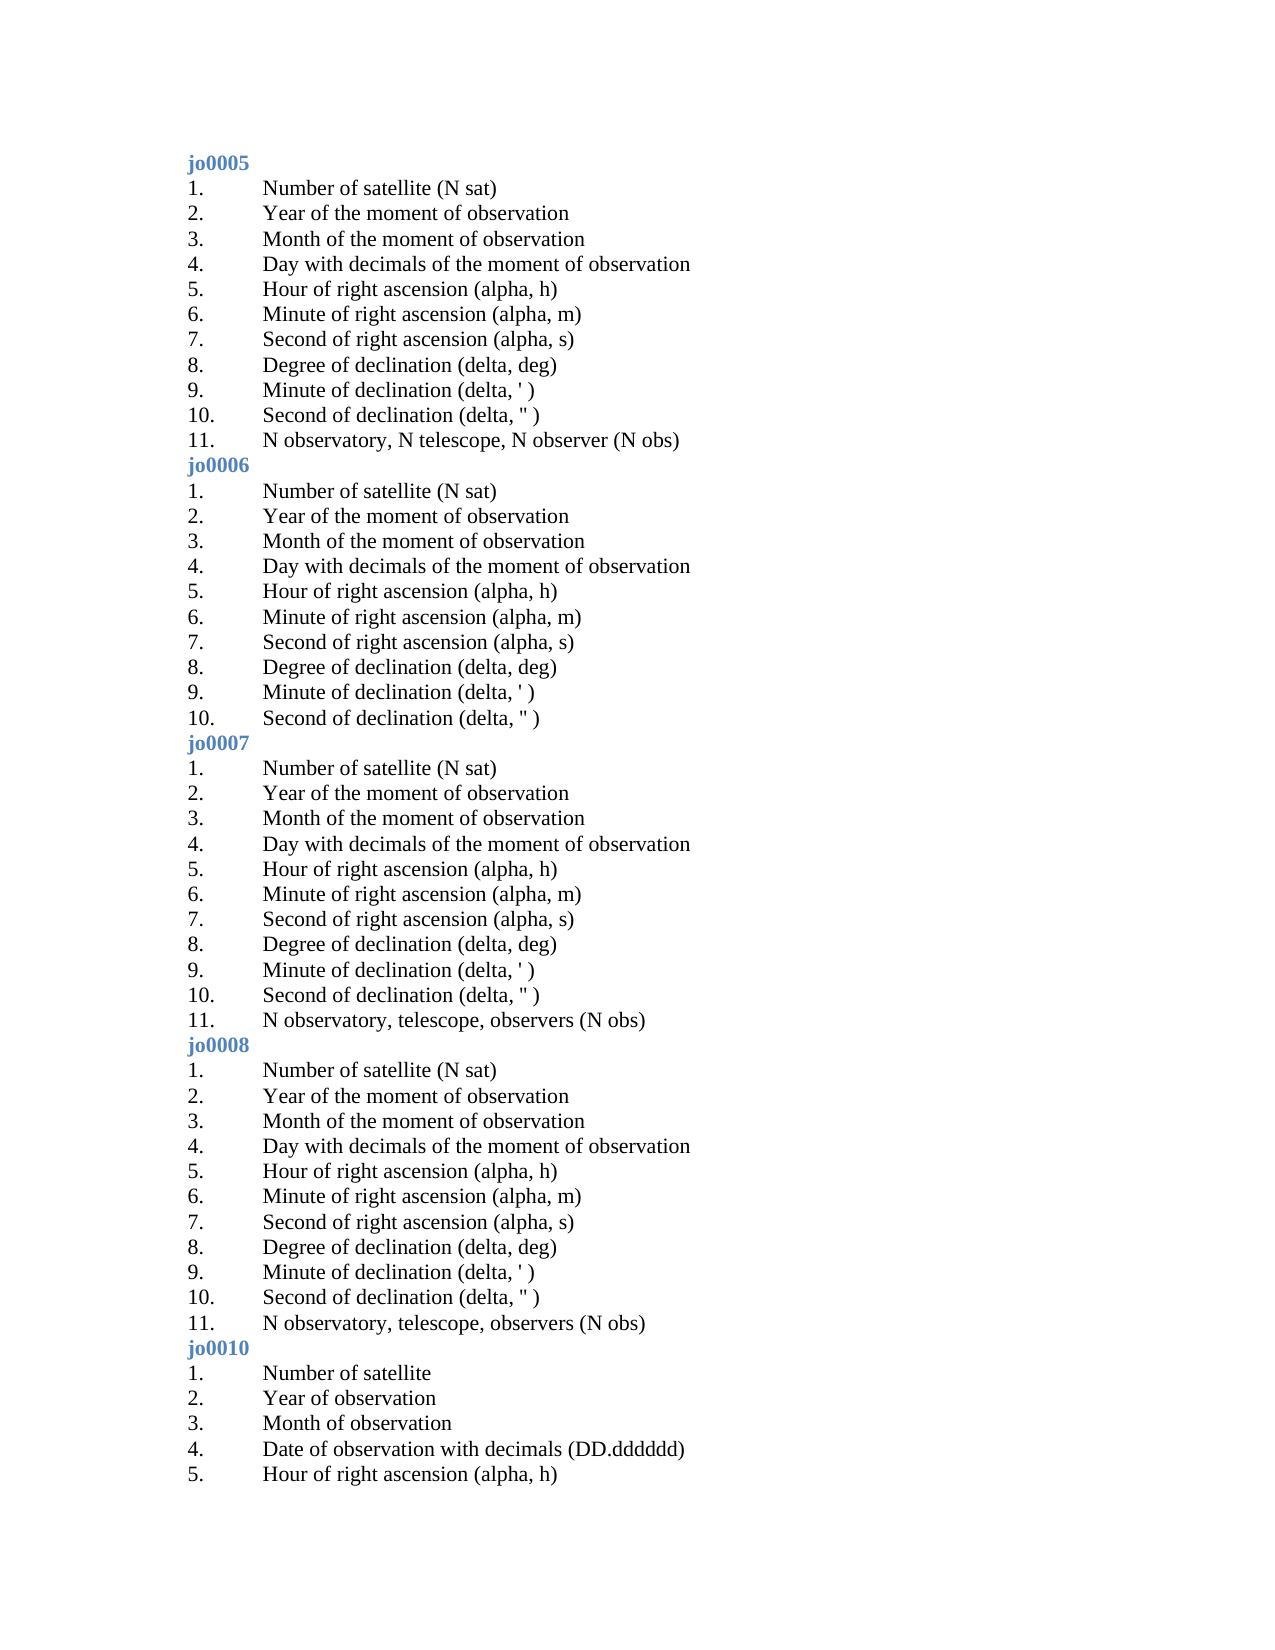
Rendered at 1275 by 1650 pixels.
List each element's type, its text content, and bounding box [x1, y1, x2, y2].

list Hour of right ascension (alpha, h) [187, 1461, 1087, 1486]
list Second of right ascension (alpha, s) [187, 1209, 1087, 1234]
list Minute of declination (delta, ' ) [187, 1259, 1087, 1284]
list Day with decimals of the moment of observation [187, 831, 1087, 856]
list Hour of right ascension (alpha, h) [187, 276, 1087, 301]
list Degree of declination (delta, deg) [187, 654, 1087, 679]
list Second of right ascension (alpha, s) [187, 326, 1087, 352]
list Minute of declination (delta, ' ) [187, 679, 1087, 704]
list Minute of declination (delta, ' ) [187, 377, 1087, 402]
list Number of satellite (N sat) [187, 175, 1087, 200]
list N observatory, telescope, observers (N obs) [187, 1309, 1087, 1335]
list Day with decimals of the moment of observation [187, 553, 1087, 578]
list Second of declination (delta, '' ) [187, 1284, 1087, 1309]
list Number of satellite (N sat) [187, 478, 1087, 503]
title jo0006 [187, 452, 1087, 478]
list Month of observation [187, 1410, 1087, 1436]
title jo0005 [187, 150, 1087, 175]
list Second of declination (delta, '' ) [187, 982, 1087, 1007]
list N observatory, telescope, observers (N obs) [187, 1007, 1087, 1032]
list Number of satellite (N sat) [187, 755, 1087, 780]
list Year of the moment of observation [187, 780, 1087, 805]
title jo0008 [187, 1032, 1087, 1057]
list Second of declination (delta, '' ) [187, 704, 1087, 730]
list Minute of right ascension (alpha, m) [187, 301, 1087, 326]
list Second of declination (delta, '' ) [187, 402, 1087, 427]
list Day with decimals of the moment of observation [187, 1133, 1087, 1158]
list Year of the moment of observation [187, 200, 1087, 226]
list Minute of right ascension (alpha, m) [187, 881, 1087, 906]
list Year of the moment of observation [187, 1083, 1087, 1108]
list Month of the moment of observation [187, 1108, 1087, 1133]
list Second of right ascension (alpha, s) [187, 629, 1087, 654]
list Hour of right ascension (alpha, h) [187, 856, 1087, 881]
title jo0007 [187, 730, 1087, 755]
list Minute of right ascension (alpha, m) [187, 604, 1087, 629]
list Number of satellite (N sat) [187, 1057, 1087, 1083]
list Hour of right ascension (alpha, h) [187, 1158, 1087, 1183]
list Number of satellite [187, 1360, 1087, 1385]
list Day with decimals of the moment of observation [187, 251, 1087, 276]
list Month of the moment of observation [187, 226, 1087, 251]
list Minute of declination (delta, ' ) [187, 957, 1087, 982]
list Second of right ascension (alpha, s) [187, 906, 1087, 931]
title jo0010 [187, 1335, 1087, 1360]
list Hour of right ascension (alpha, h) [187, 578, 1087, 604]
list Degree of declination (delta, deg) [187, 1234, 1087, 1259]
list Date of observation with decimals (DD.dddddd) [187, 1436, 1087, 1461]
list N observatory, N telescope, N observer (N obs) [187, 427, 1087, 452]
list Degree of declination (delta, deg) [187, 931, 1087, 957]
list Degree of declination (delta, deg) [187, 352, 1087, 377]
list Year of the moment of observation [187, 503, 1087, 528]
list Month of the moment of observation [187, 528, 1087, 553]
list Year of observation [187, 1385, 1087, 1410]
list Month of the moment of observation [187, 805, 1087, 831]
list Minute of right ascension (alpha, m) [187, 1183, 1087, 1209]
